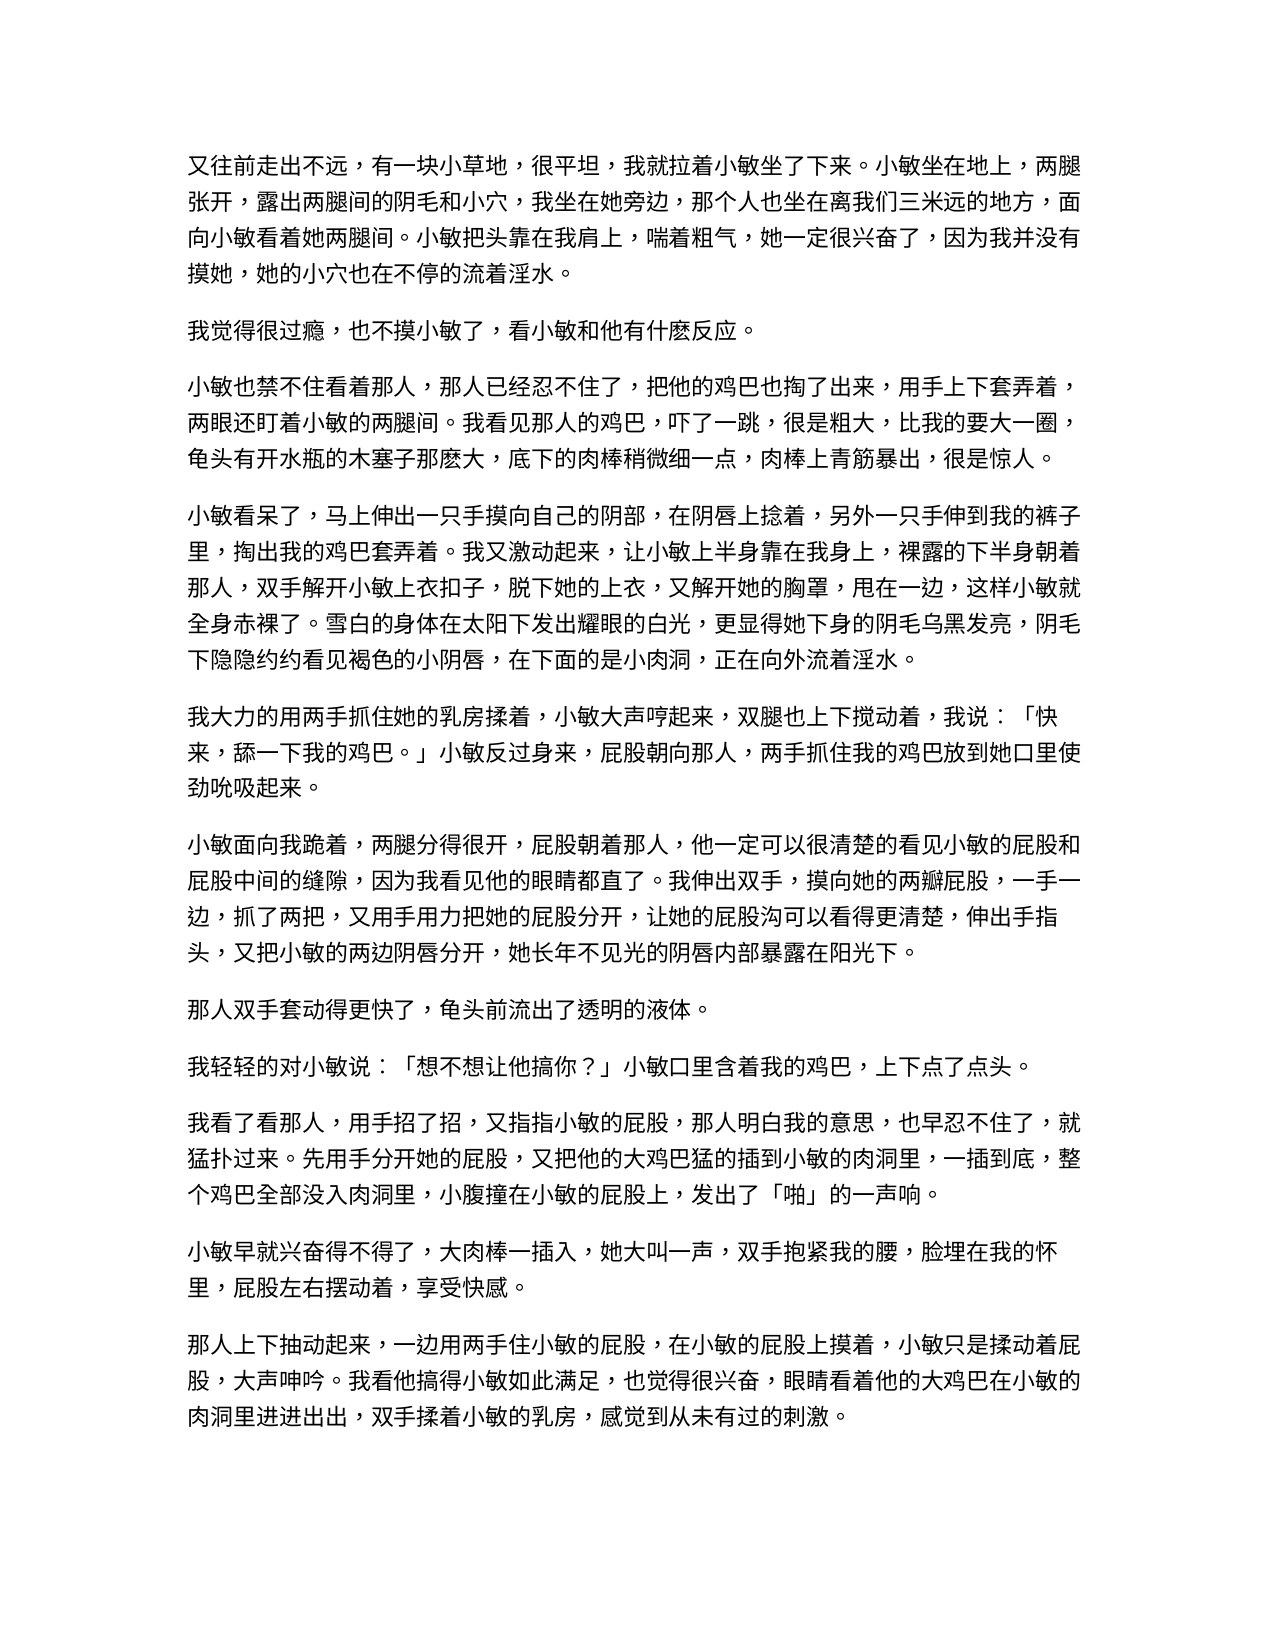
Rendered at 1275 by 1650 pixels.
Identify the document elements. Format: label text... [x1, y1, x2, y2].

text 那人上下抽动起来，一边用两手住小敏的屁股，在小敏的屁股上摸着，小敏只是揉动着屁股，大声呻吟。我看他搞得小敏如此满足，也觉得很兴奋，眼睛看着他的大鸡巴在小敏的肉洞里进进出出，双手揉着小敏的乳房，感觉到从未有过的刺激。 [187, 1329, 1087, 1432]
text 小敏看呆了，马上伸出一只手摸向自己的阴部，在阴唇上捻着，另外一只手伸到我的裤子里，掏出我的鸡巴套弄着。我又激动起来，让小敏上半身靠在我身上，裸露的下半身朝着那人，双手解开小敏上衣扣子，脱下她的上衣，又解开她的胸罩，甩在一边，这样小敏就全身赤裸了。雪白的身体在太阳下发出耀眼的白光，更显得她下身的阴毛乌黑发亮，阴毛下隐隐约约看见褐色的小阴唇，在下面的是小肉洞，正在向外流着淫水。 [187, 500, 1087, 675]
text 我看了看那人，用手招了招，又指指小敏的屁股，那人明白我的意思，也早忍不住了，就猛扑过来。先用手分开她的屁股，又把他的大鸡巴猛的插到小敏的肉洞里，一插到底，整个鸡巴全部没入肉洞里，小腹撞在小敏的屁股上，发出了「啪」的一声响。 [187, 1107, 1087, 1210]
text 又往前走出不远，有一块小草地，很平坦，我就拉着小敏坐了下来。小敏坐在地上，两腿张开，露出两腿间的阴毛和小穴，我坐在她旁边，那个人也坐在离我们三米远的地方，面向小敏看着她两腿间。小敏把头靠在我肩上，喘着粗气，她一定很兴奋了，因为我并没有摸她，她的小穴也在不停的流着淫水。 [187, 150, 1087, 289]
text 小敏也禁不住看着那人，那人已经忍不住了，把他的鸡巴也掏了出来，用手上下套弄着，两眼还盯着小敏的两腿间。我看见那人的鸡巴，吓了一跳，很是粗大，比我的要大一圈，龟头有开水瓶的木塞子那麽大，底下的肉棒稍微细一点，肉棒上青筋暴出，很是惊人。 [187, 371, 1087, 474]
text 小敏早就兴奋得不得了，大肉棒一插入，她大叫一声，双手抱紧我的腰，脸埋在我的怀里，屁股左右摆动着，享受快感。 [187, 1236, 1087, 1303]
text 我觉得很过瘾，也不摸小敏了，看小敏和他有什麽反应。 [187, 314, 1087, 346]
text 那人双手套动得更快了，龟头前流出了透明的液体。 [187, 994, 1087, 1025]
text 我大力的用两手抓住她的乳房揉着，小敏大声哼起来，双腿也上下搅动着，我说︰「快来，舔一下我的鸡巴。」小敏反过身来，屁股朝向那人，两手抓住我的鸡巴放到她口里使劲吮吸起来。 [187, 701, 1087, 804]
text 我轻轻的对小敏说︰「想不想让他搞你？」小敏口里含着我的鸡巴，上下点了点头。 [187, 1051, 1087, 1082]
text 小敏面向我跪着，两腿分得很开，屁股朝着那人，他一定可以很清楚的看见小敏的屁股和屁股中间的缝隙，因为我看见他的眼睛都直了。我伸出双手，摸向她的两瓣屁股，一手一边，抓了两把，又用手用力把她的屁股分开，让她的屁股沟可以看得更清楚，伸出手指头，又把小敏的两边阴唇分开，她长年不见光的阴唇内部暴露在阳光下。 [187, 829, 1087, 968]
